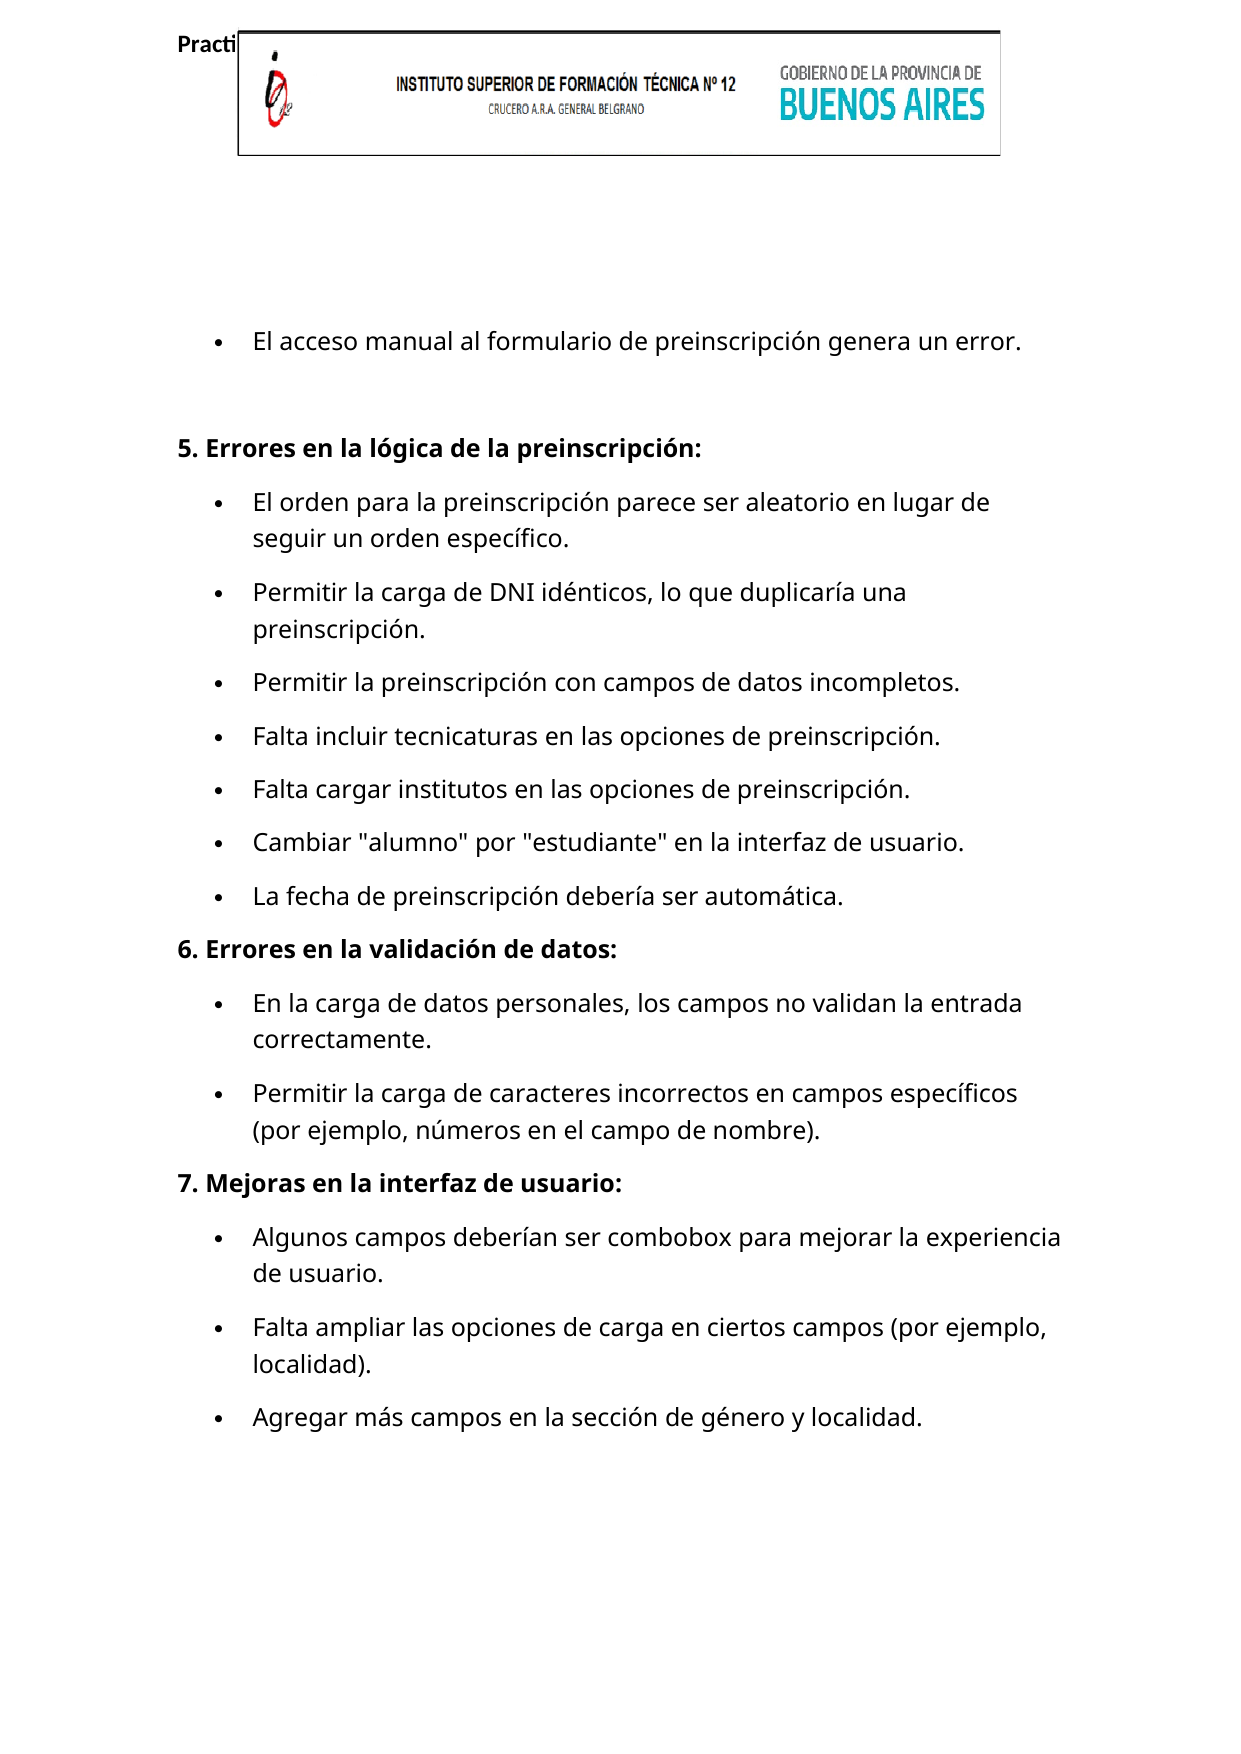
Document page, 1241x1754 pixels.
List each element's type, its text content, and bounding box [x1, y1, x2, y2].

text 7. Mejoras en la interfaz de usuario: [177, 1166, 1063, 1200]
list El acceso manual al formulario de preinscripción genera un error. [215, 324, 1063, 358]
list Permitir la carga de DNI idénticos, lo que duplicaría una preinscripción. [215, 574, 1063, 645]
list Falta incluir tecnicaturas en las opciones de preinscripción. [215, 718, 1063, 752]
list La fecha de preinscripción debería ser automática. [215, 878, 1063, 913]
list Cambiar "alumno" por "estudiante" en la interfaz de usuario. [215, 825, 1063, 859]
text 5. Errores en la lógica de la preinscripción: [177, 431, 1063, 465]
list Algunos campos deberían ser combobox para mejorar la experiencia de usuario. [215, 1219, 1063, 1290]
list Permitir la carga de caracteres incorrectos en campos específicos (por ejemplo, números en el campo de nombre). [215, 1076, 1063, 1146]
list En la carga de datos personales, los campos no validan la entrada correctamente. [215, 985, 1063, 1056]
list Agregar más campos en la sección de género y localidad. [215, 1400, 1063, 1434]
list Falta ampliar las opciones de carga en ciertos campos (por ejemplo, localidad). [215, 1309, 1063, 1380]
text 6. Errores en la validación de datos: [177, 932, 1063, 966]
list Permitir la preinscripción con campos de datos incompletos. [215, 665, 1063, 699]
list Falta cargar institutos en las opciones de preinscripción. [215, 772, 1063, 806]
list El orden para la preinscripción parece ser aleatorio en lugar de seguir un orden específico. [215, 484, 1063, 555]
picture [235, 27, 1001, 156]
